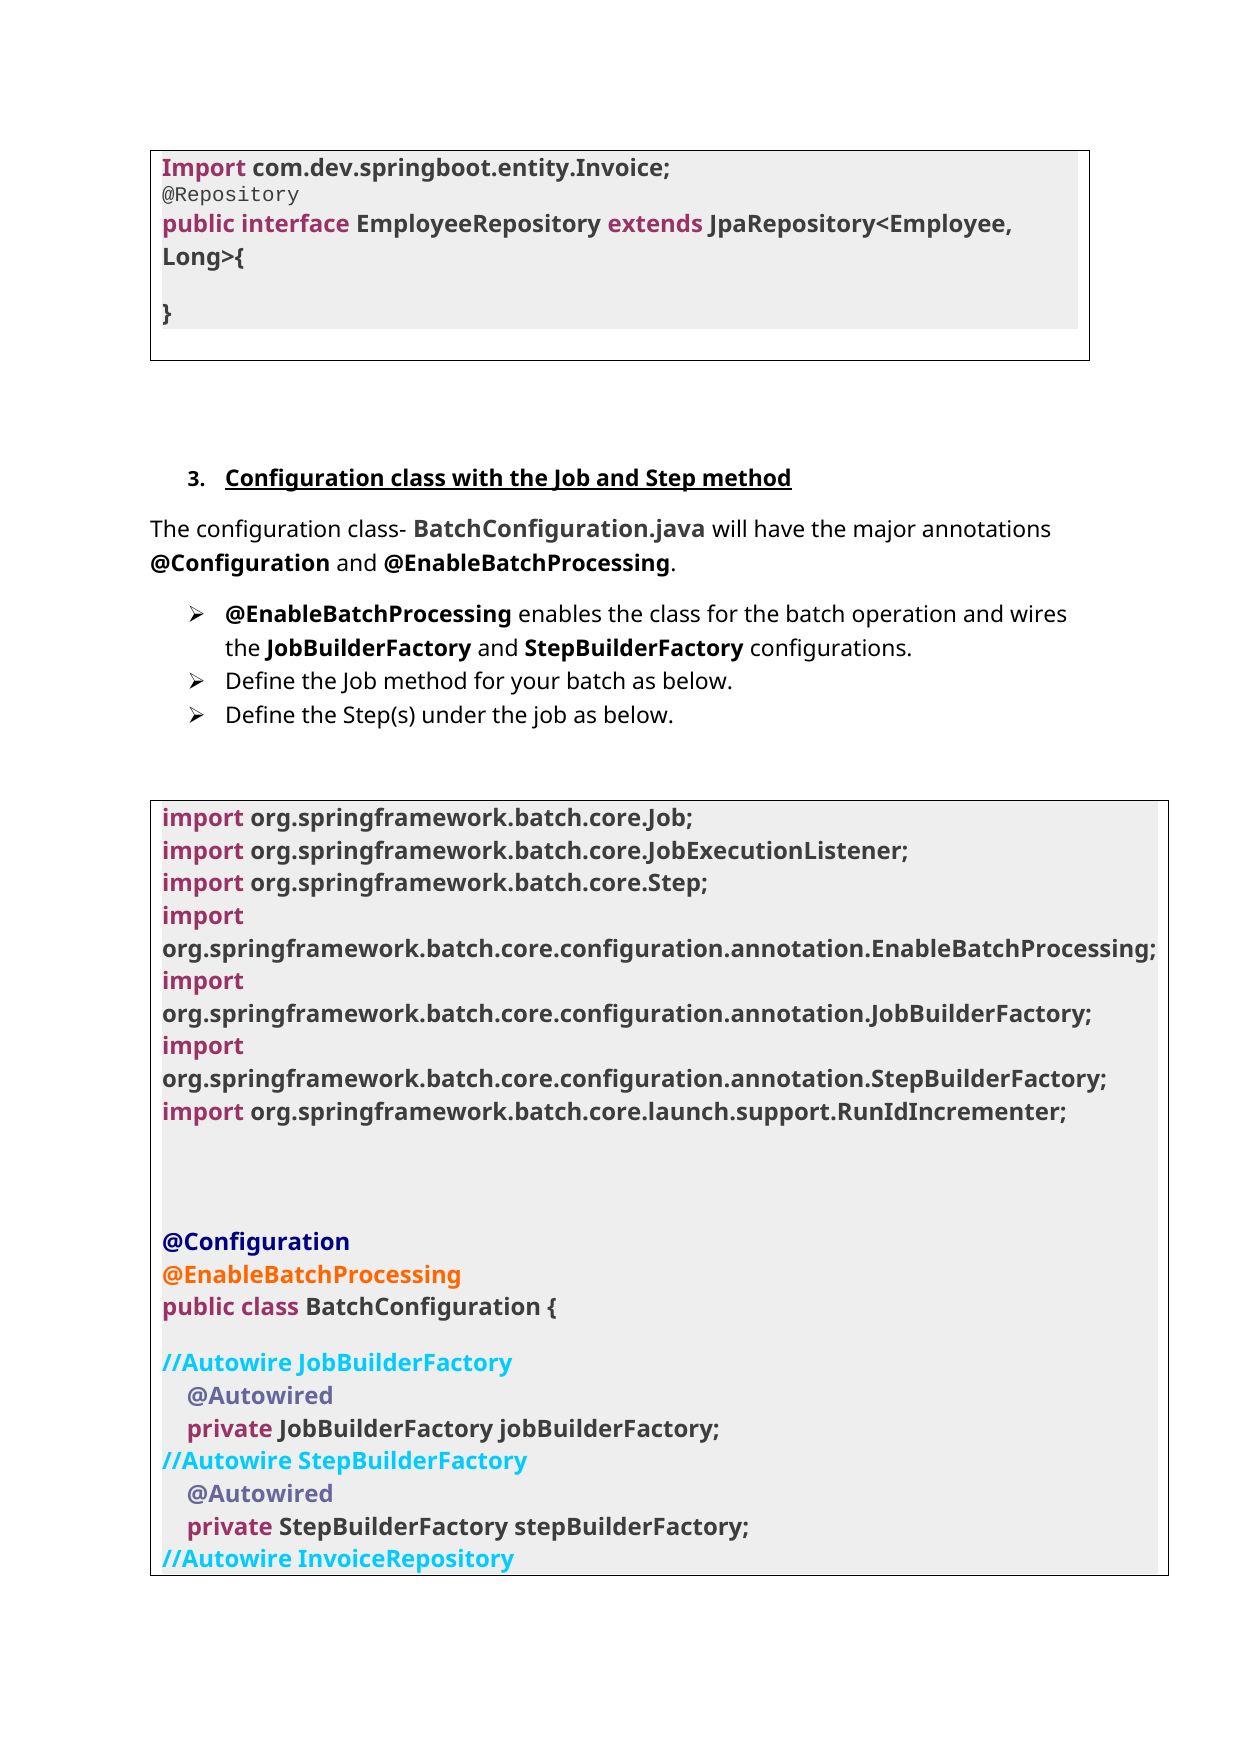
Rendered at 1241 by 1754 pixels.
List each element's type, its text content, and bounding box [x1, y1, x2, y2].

list @EnableBatchProcessing enables the class for the batch operation and wires the JobBuilderFactory and StepBuilderFactory configurations. [187, 598, 1090, 663]
text The configuration class- BatchConfiguration.java will have the major annotations @Configuration and @EnableBatchProcessing. [150, 512, 1090, 579]
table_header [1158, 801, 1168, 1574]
list Define the Step(s) under the job as below. [187, 699, 1090, 730]
list Configuration class with the Job and Step method [187, 462, 1090, 493]
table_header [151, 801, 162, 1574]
list Define the Job method for your batch as below. [187, 665, 1090, 697]
